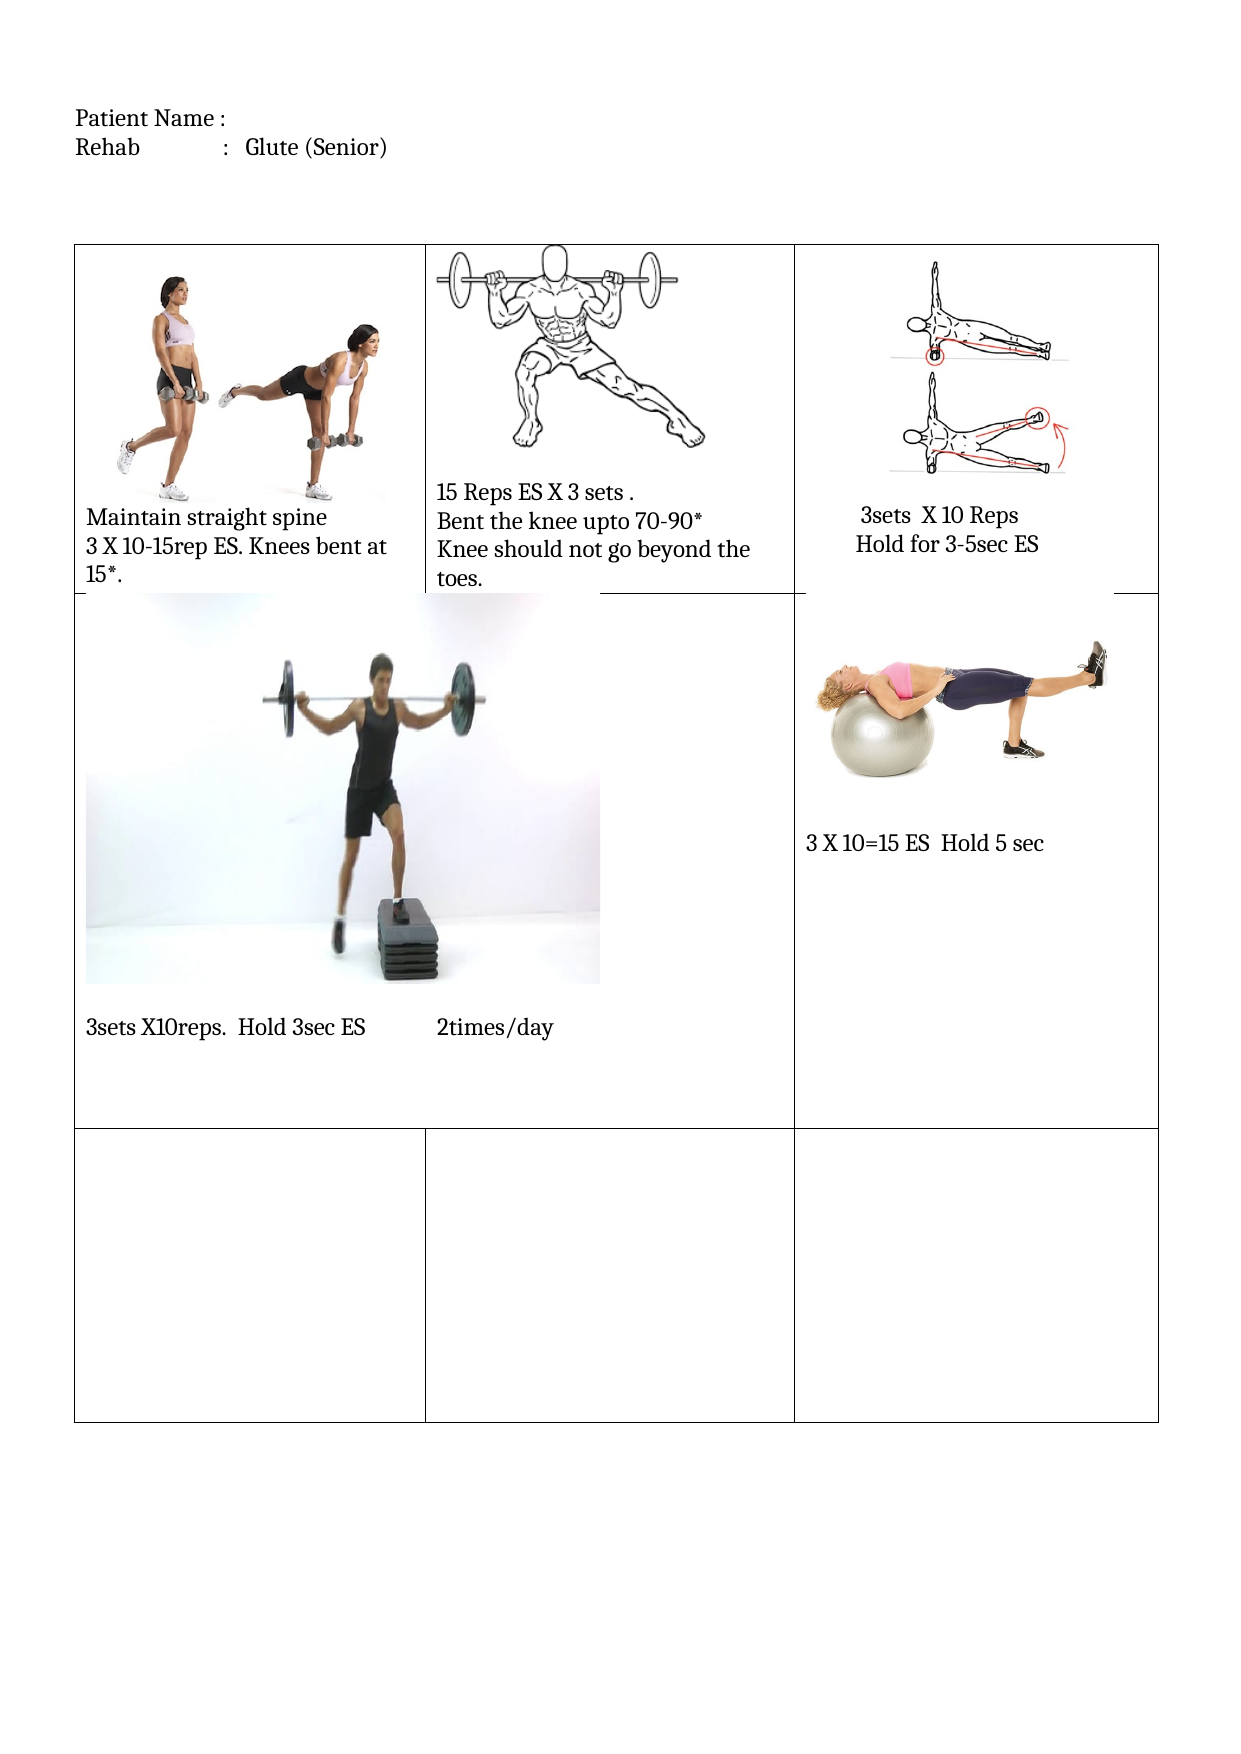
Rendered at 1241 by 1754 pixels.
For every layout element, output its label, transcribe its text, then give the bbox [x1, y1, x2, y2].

picture [85, 273, 415, 503]
table_header 3sets X 10 Reps Hold for 3-5sec ES [795, 245, 1158, 593]
table_cell [426, 1129, 794, 1422]
picture [805, 245, 1146, 502]
table_cell 3sets X10reps. Hold 3sec ES 2times/day [75, 594, 794, 1128]
table_cell [795, 1129, 1158, 1422]
table_header Maintain straight spine 3 X 10-15rep ES. Knees bent at 15*. [75, 245, 425, 593]
table_cell 3 X 10=15 ES Hold 5 sec [795, 594, 1158, 1128]
picture [85, 593, 601, 984]
table_cell [75, 1129, 425, 1422]
table_header 15 Reps ES X 3 sets . Bent the knee upto 70-90* Knee should not go beyond the toes. [426, 245, 794, 593]
picture [436, 245, 783, 449]
picture [805, 593, 1114, 801]
text Patient Name : [75, 104, 1165, 132]
text Rehab : Glute (Senior) [75, 132, 1165, 161]
